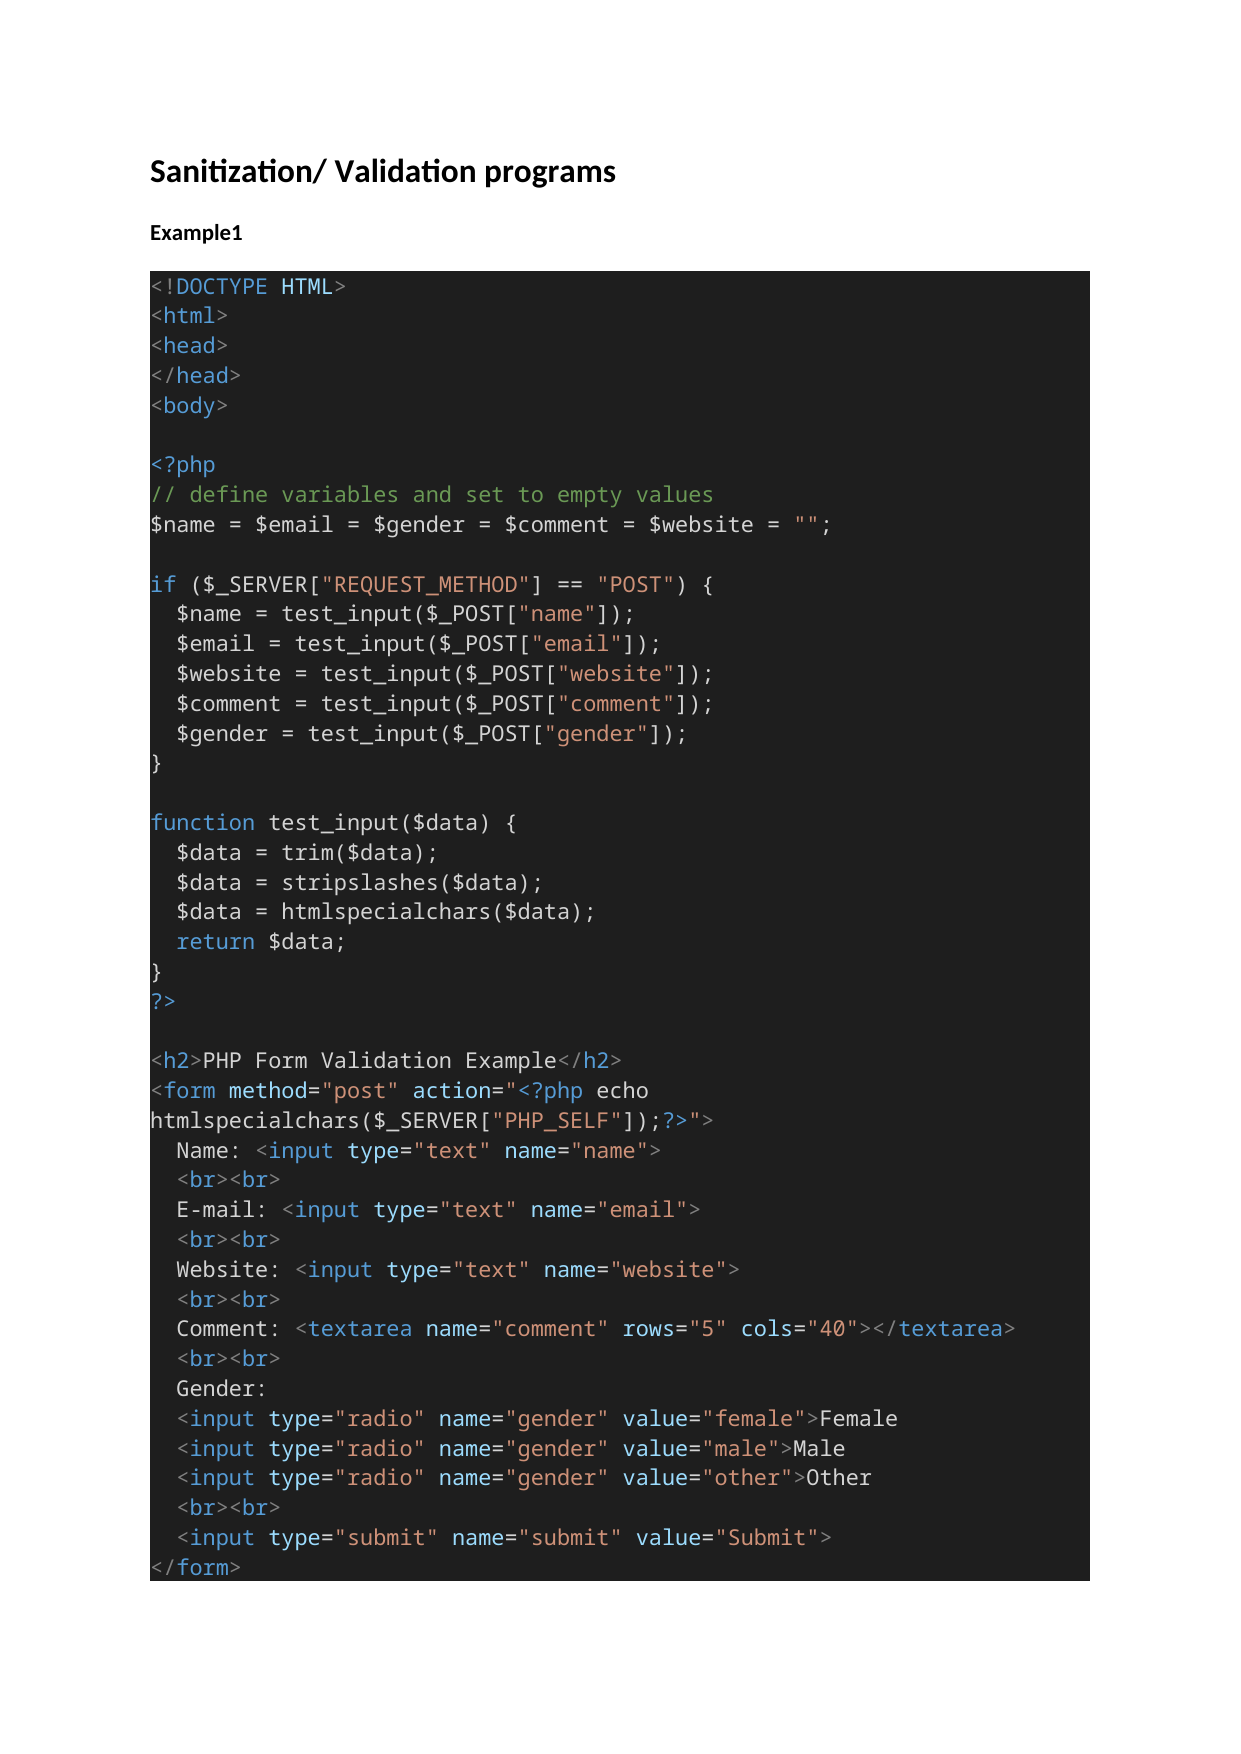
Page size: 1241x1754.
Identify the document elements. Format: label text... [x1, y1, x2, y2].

text if ($_SERVER["REQUEST_METHOD"] == "POST") { [150, 568, 1090, 598]
text } [150, 747, 1090, 777]
text Comment: <textarea name="comment" rows="5" cols="40"></textarea> [150, 1313, 1090, 1343]
text <?php [150, 449, 1090, 479]
text <br><br> [150, 1224, 1090, 1254]
text $name = $email = $gender = $comment = $website = ""; [150, 509, 1090, 539]
text $gender = test_input($_POST["gender"]); [150, 717, 1090, 747]
text Gender: [150, 1373, 1090, 1403]
text Name: <input type="text" name="name"> [150, 1134, 1090, 1164]
text Example1 [150, 218, 1090, 246]
text <h2>PHP Form Validation Example</h2> [150, 1045, 1090, 1075]
text $name = test_input($_POST["name"]); [150, 598, 1090, 628]
text <br><br> [150, 1283, 1090, 1313]
text // define variables and set to empty values [150, 479, 1090, 509]
text </form> [150, 1552, 1090, 1581]
text </head> [150, 360, 1090, 390]
text $website = test_input($_POST["website"]); [150, 658, 1090, 688]
text <br><br> [150, 1343, 1090, 1373]
text <br><br> [150, 1492, 1090, 1522]
text <head> [150, 330, 1090, 360]
text return $data; [150, 926, 1090, 956]
text } [150, 956, 1090, 986]
text $comment = test_input($_POST["comment"]); [150, 688, 1090, 717]
text <body> [150, 390, 1090, 419]
text <input type="radio" name="gender" value="female">Female [150, 1403, 1090, 1432]
text $data = trim($data); [150, 837, 1090, 866]
text $data = stripslashes($data); [150, 866, 1090, 896]
text <html> [150, 300, 1090, 330]
text <input type="radio" name="gender" value="male">Male [150, 1432, 1090, 1462]
text <br><br> [150, 1164, 1090, 1194]
text function test_input($data) { [150, 807, 1090, 837]
text <input type="radio" name="gender" value="other">Other [150, 1462, 1090, 1492]
text <!DOCTYPE HTML> [150, 271, 1090, 300]
text <form method="post" action="<?php echo htmlspecialchars($_SERVER["PHP_SELF"]);?>"> [150, 1075, 1090, 1134]
text ?> [150, 986, 1090, 1015]
text $email = test_input($_POST["email"]); [150, 628, 1090, 658]
text Website: <input type="text" name="website"> [150, 1254, 1090, 1283]
text Sanitization/ Validation programs [150, 150, 1090, 191]
text E-mail: <input type="text" name="email"> [150, 1194, 1090, 1224]
text $data = htmlspecialchars($data); [150, 896, 1090, 926]
text <input type="submit" name="submit" value="Submit"> [150, 1522, 1090, 1552]
